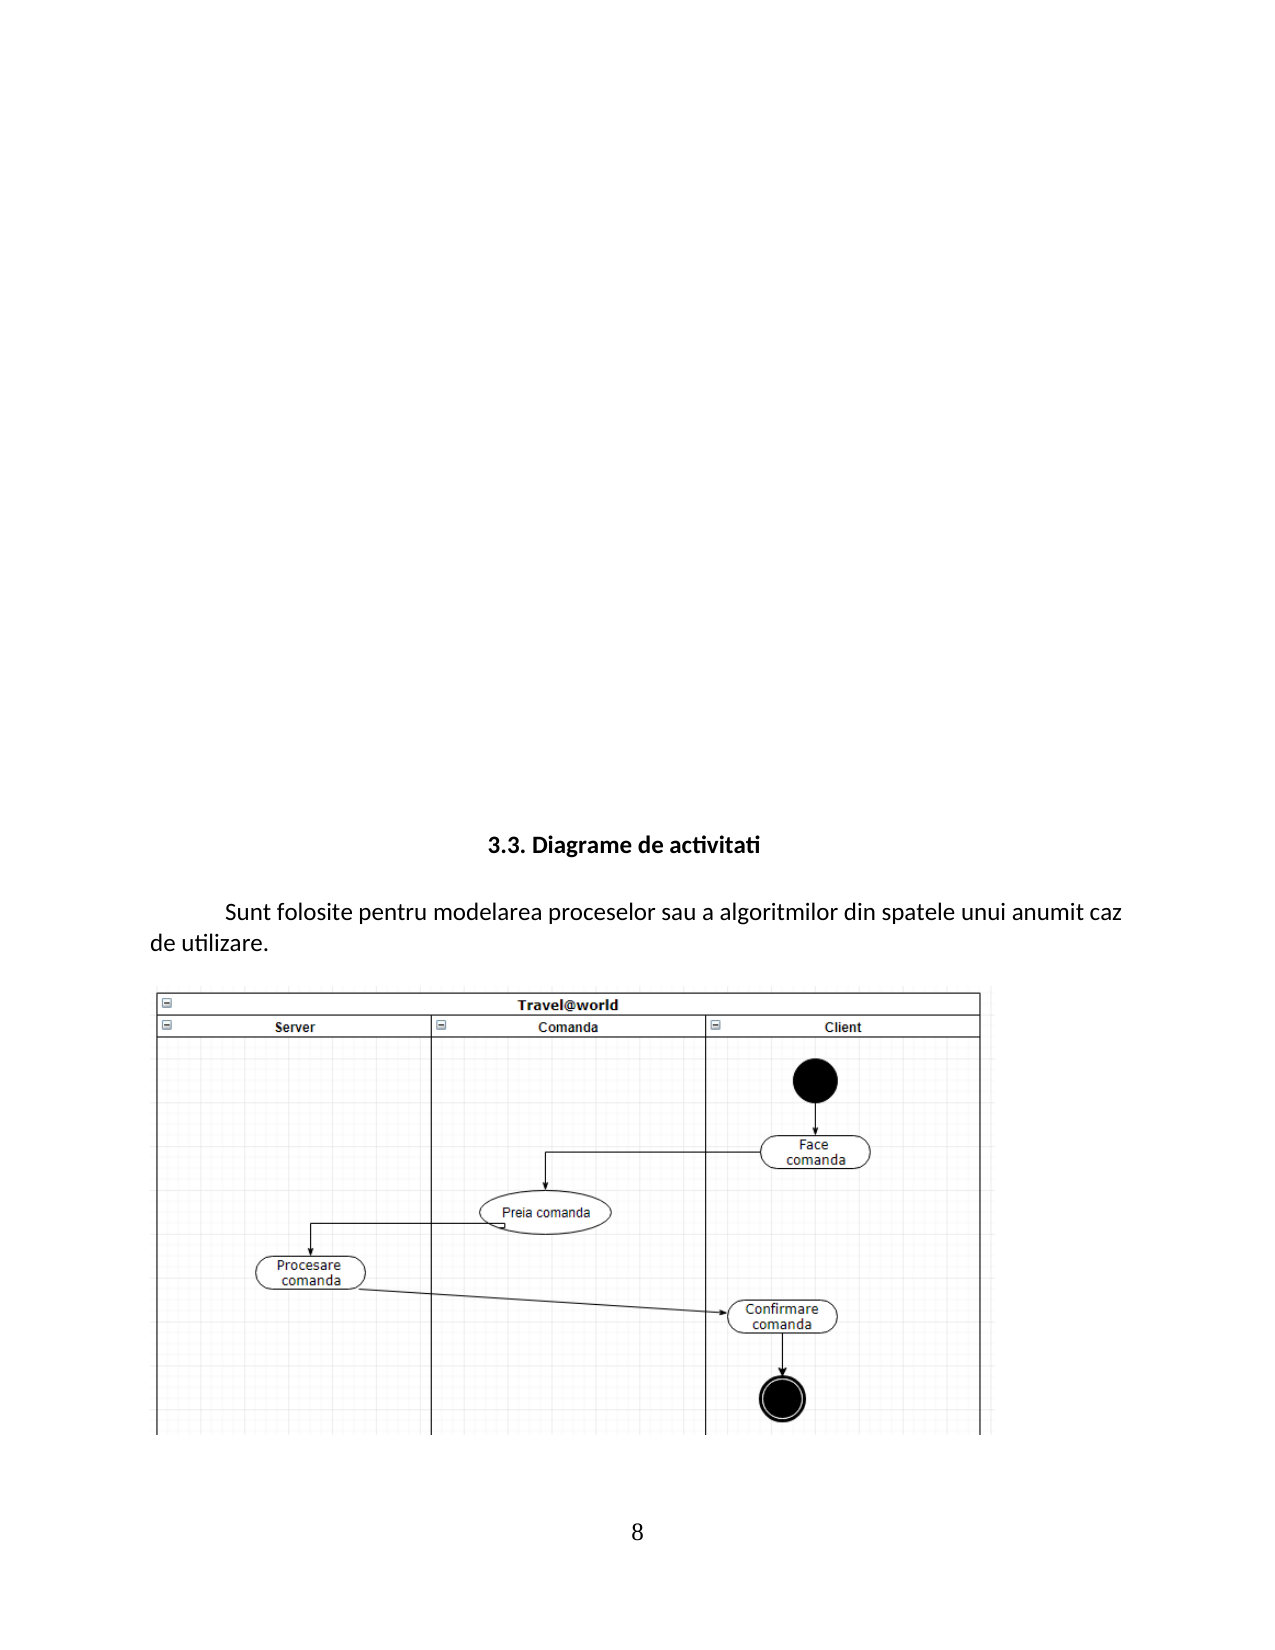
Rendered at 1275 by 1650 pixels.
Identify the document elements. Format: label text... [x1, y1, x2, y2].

text Sunt folosite pentru modelarea proceselor sau a algoritmilor din spatele unui anumit caz de utilizare. [150, 896, 1125, 957]
picture [150, 986, 996, 1435]
subtitle 3.3. Diagrame de activitati [412, 829, 1125, 860]
